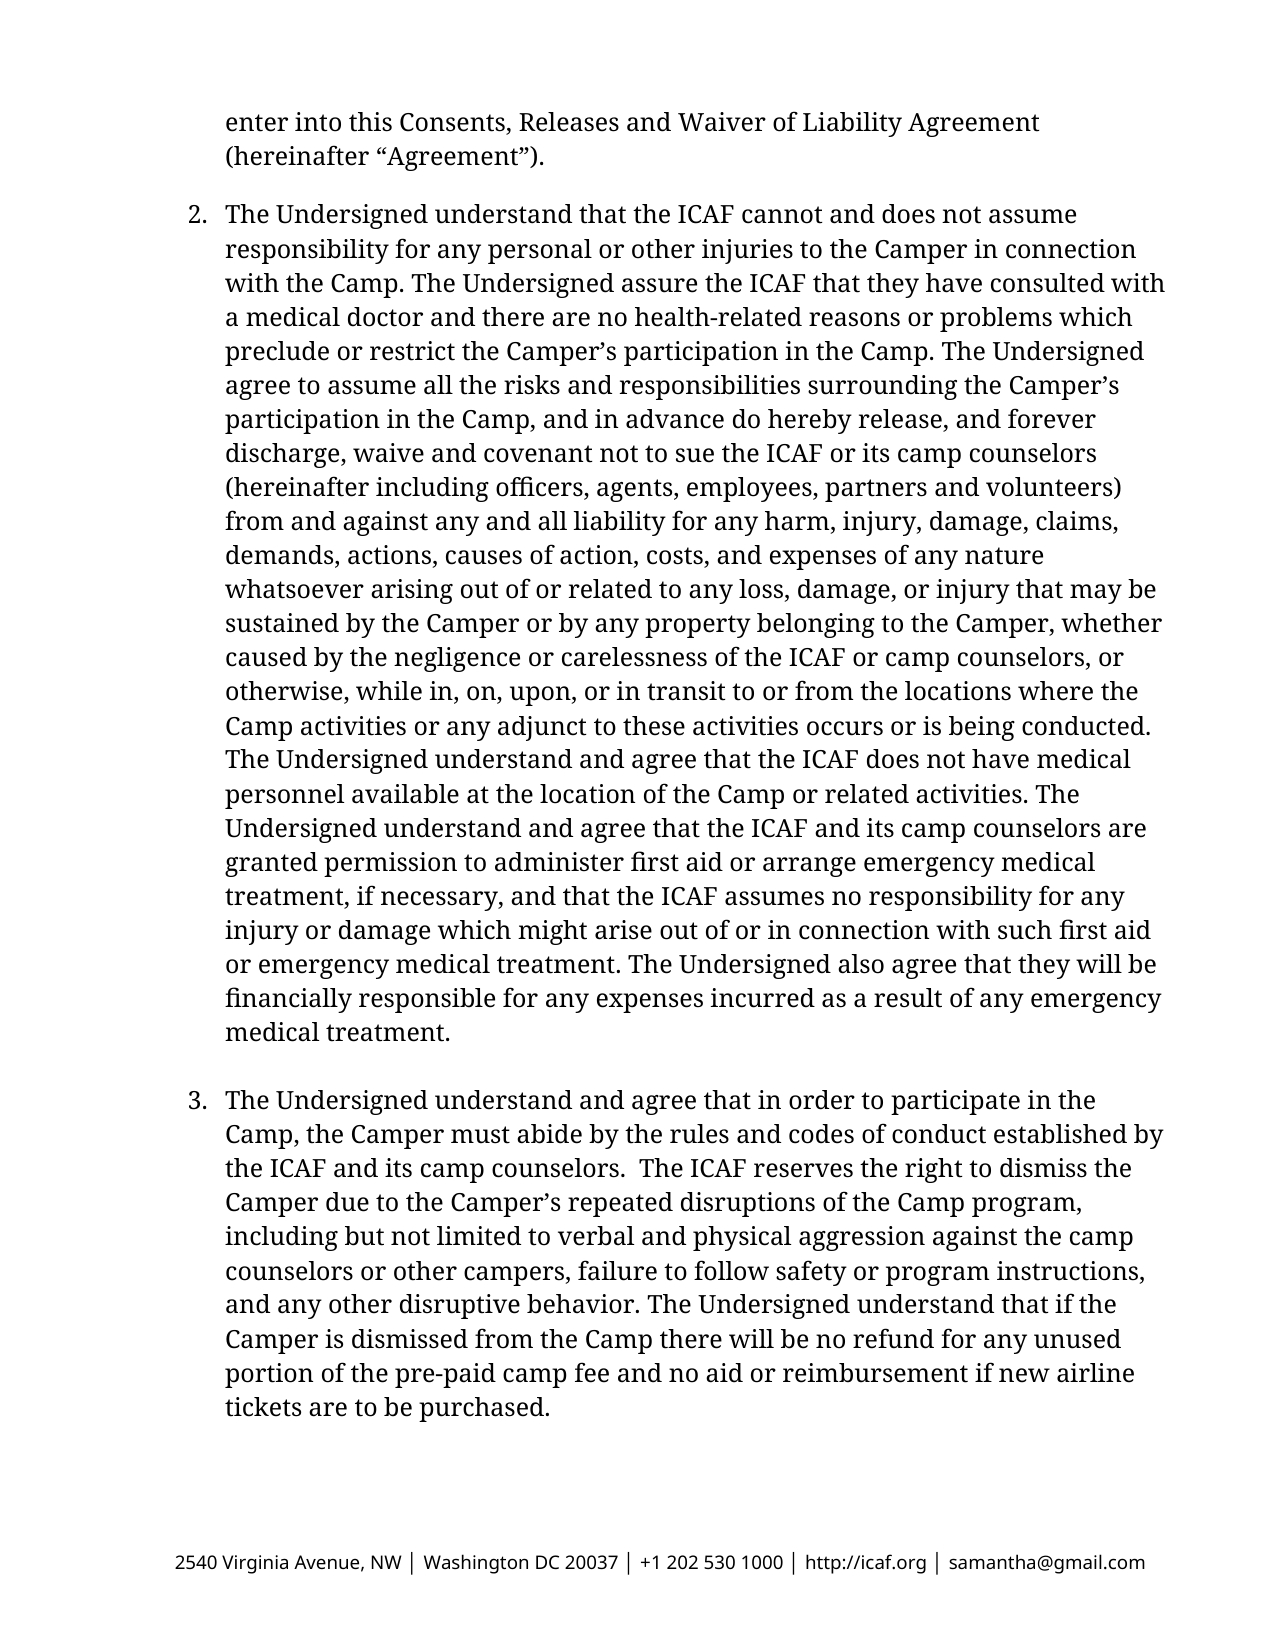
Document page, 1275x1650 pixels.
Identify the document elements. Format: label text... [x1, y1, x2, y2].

list The Undersigned understand and agree that in order to participate in the Camp, the Camper must abide by the rules and codes of conduct established by the ICAF and its camp counselors. The ICAF reserves the right to dismiss the Camper due to the Camper’s repeated disruptions of the Camp program, including but not limited to verbal and physical aggression against the camp counselors or other campers, failure to follow safety or program instructions, and any other disruptive behavior. The Undersigned understand that if the Camper is dismissed from the Camp there will be no refund for any unused portion of the pre-paid camp fee and no aid or reimbursement if new airline tickets are to be purchased. [187, 1083, 1170, 1423]
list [187, 105, 1170, 173]
list The Undersigned understand that the ICAF cannot and does not assume responsibility for any personal or other injuries to the Camper in connection with the Camp. The Undersigned assure the ICAF that they have consulted with a medical doctor and there are no health-related reasons or problems which preclude or restrict the Camper’s participation in the Camp. The Undersigned agree to assume all the risks and responsibilities surrounding the Camper’s participation in the Camp, and in advance do hereby release, and forever discharge, waive and covenant not to sue the ICAF or its camp counselors (hereinafter including officers, agents, employees, partners and volunteers) from and against any and all liability for any harm, injury, damage, claims, demands, actions, causes of action, costs, and expenses of any nature whatsoever arising out of or related to any loss, damage, or injury that may be sustained by the Camper or by any property belonging to the Camper, whether caused by the negligence or carelessness of the ICAF or camp counselors, or otherwise, while in, on, upon, or in transit to or from the locations where the Camp activities or any adjunct to these activities occurs or is being conducted. The Undersigned understand and agree that the ICAF does not have medical personnel available at the location of the Camp or related activities. The Undersigned understand and agree that the ICAF and its camp counselors are granted permission to administer first aid or arrange emergency medical treatment, if necessary, and that the ICAF assumes no responsibility for any injury or damage which might arise out of or in connection with such first aid or emergency medical treatment. The Undersigned also agree that they will be financially responsible for any expenses incurred as a result of any emergency medical treatment. [187, 197, 1170, 1049]
